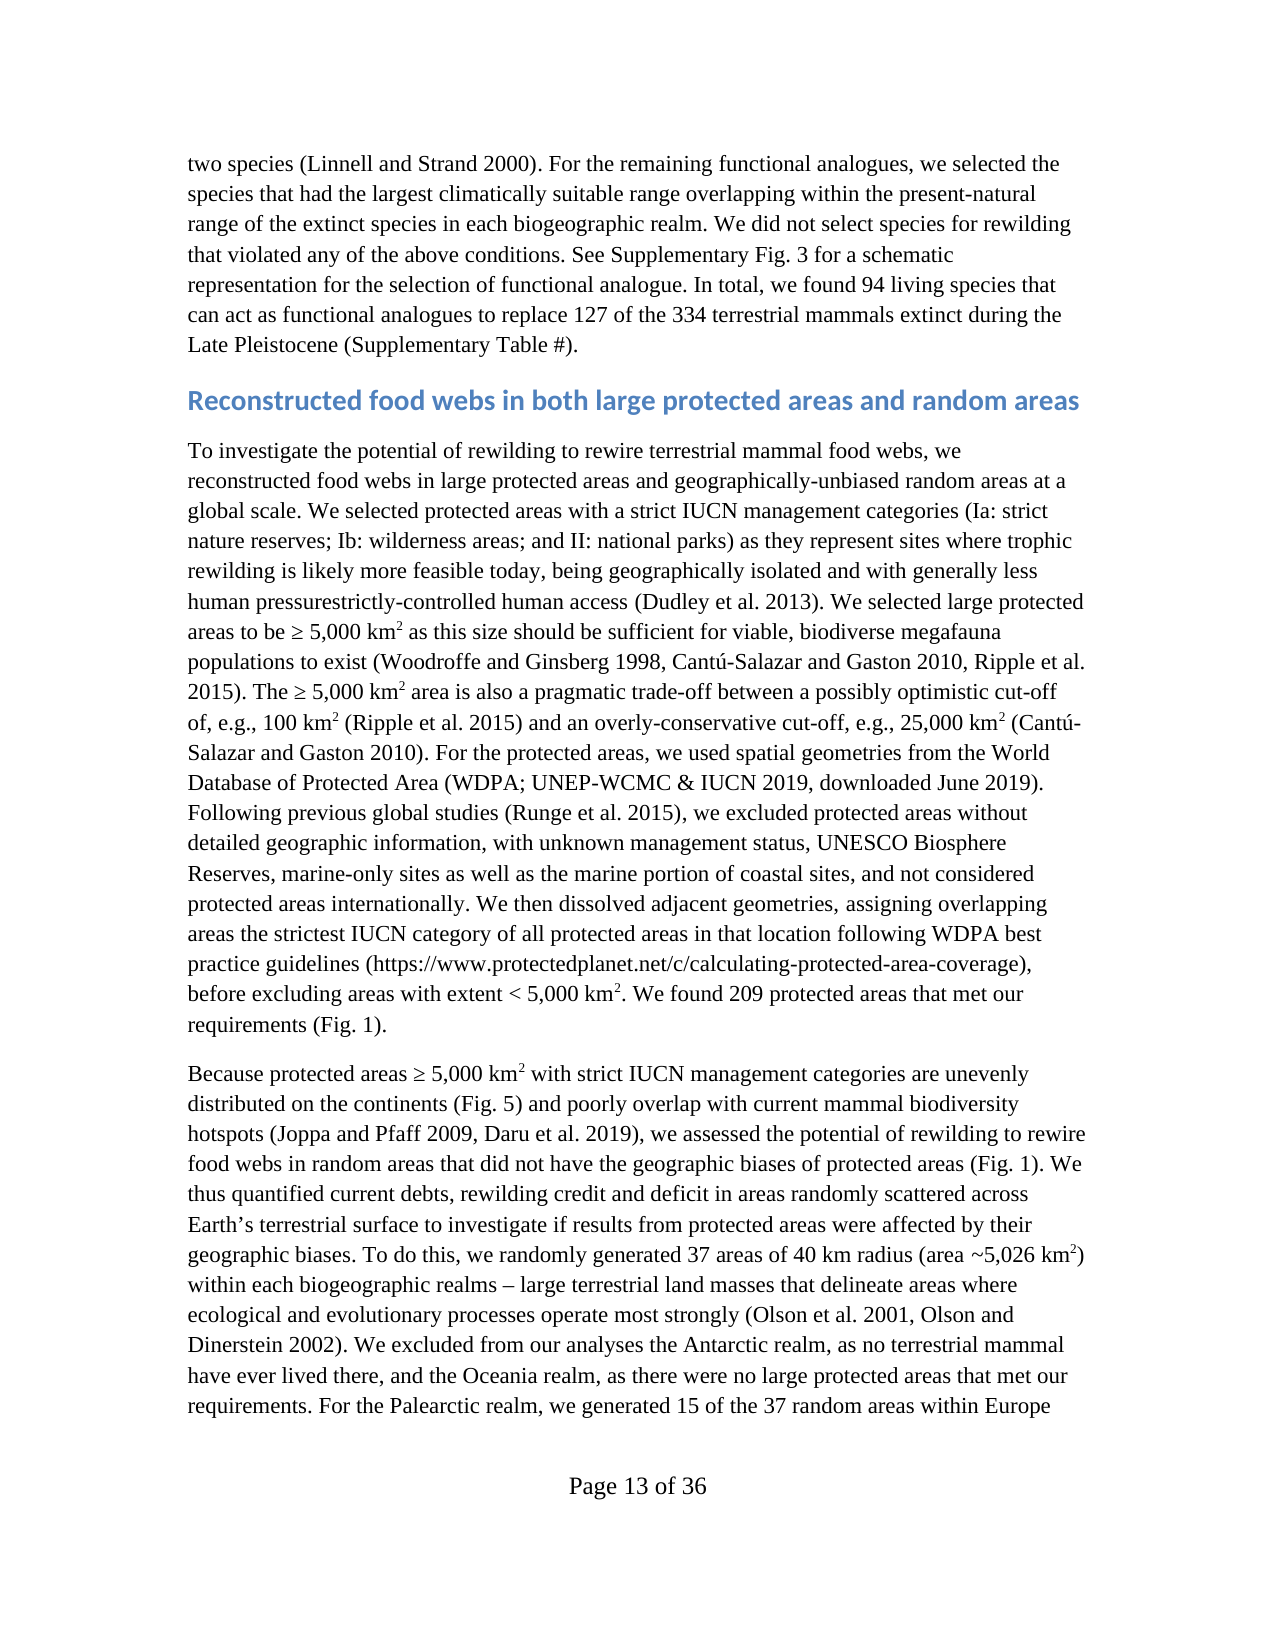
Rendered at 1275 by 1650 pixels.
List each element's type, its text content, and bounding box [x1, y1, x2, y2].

subtitle Reconstructed food webs in both large protected areas and random areas [187, 382, 1087, 418]
text To investigate the potential of rewilding to rewire terrestrial mammal food webs, we reconstructed food webs in large protected areas and geographically-unbiased random areas at a global scale. We selected protected areas with a strict IUCN management categories (Ia: strict nature reserves; Ib: wilderness areas; and II: national parks) as they represent sites where trophic rewilding is likely more feasible today, being geographically isolated and with generally less human pressurestrictly-controlled human access (Dudley et al. 2013). We selected large protected areas to be ≥ 5,000 km2 as this size should be sufficient for viable, biodiverse megafauna populations to exist (Woodroffe and Ginsberg 1998, Cantú-Salazar and Gaston 2010, Ripple et al. 2015)⁠. The ≥ 5,000 km2 area is also a pragmatic trade-off between a possibly optimistic cut-off of, e.g., 100 km2 (Ripple et al. 2015⁠) and an overly-conservative cut-off, e.g., 25,000 km2 (Cantú-Salazar and Gaston 2010)⁠. For the protected areas, we used spatial geometries from the World Database of Protected Area (WDPA; UNEP-WCMC & IUCN 2019, downloaded June 2019). Following previous global studies (Runge et al. 2015)⁠, we excluded protected areas without detailed geographic information, with unknown management status, UNESCO Biosphere Reserves, marine-only sites as well as the marine portion of coastal sites, and not considered protected areas internationally. We then dissolved adjacent geometries, assigning overlapping areas the strictest IUCN category of all protected areas in that location following WDPA best practice guidelines (https://www.protectedplanet.net/c/calculating-protected-area-coverage), before excluding areas with extent < 5,000 km2. We found 209 protected areas that met our requirements (Fig. 1). [187, 437, 1087, 1037]
